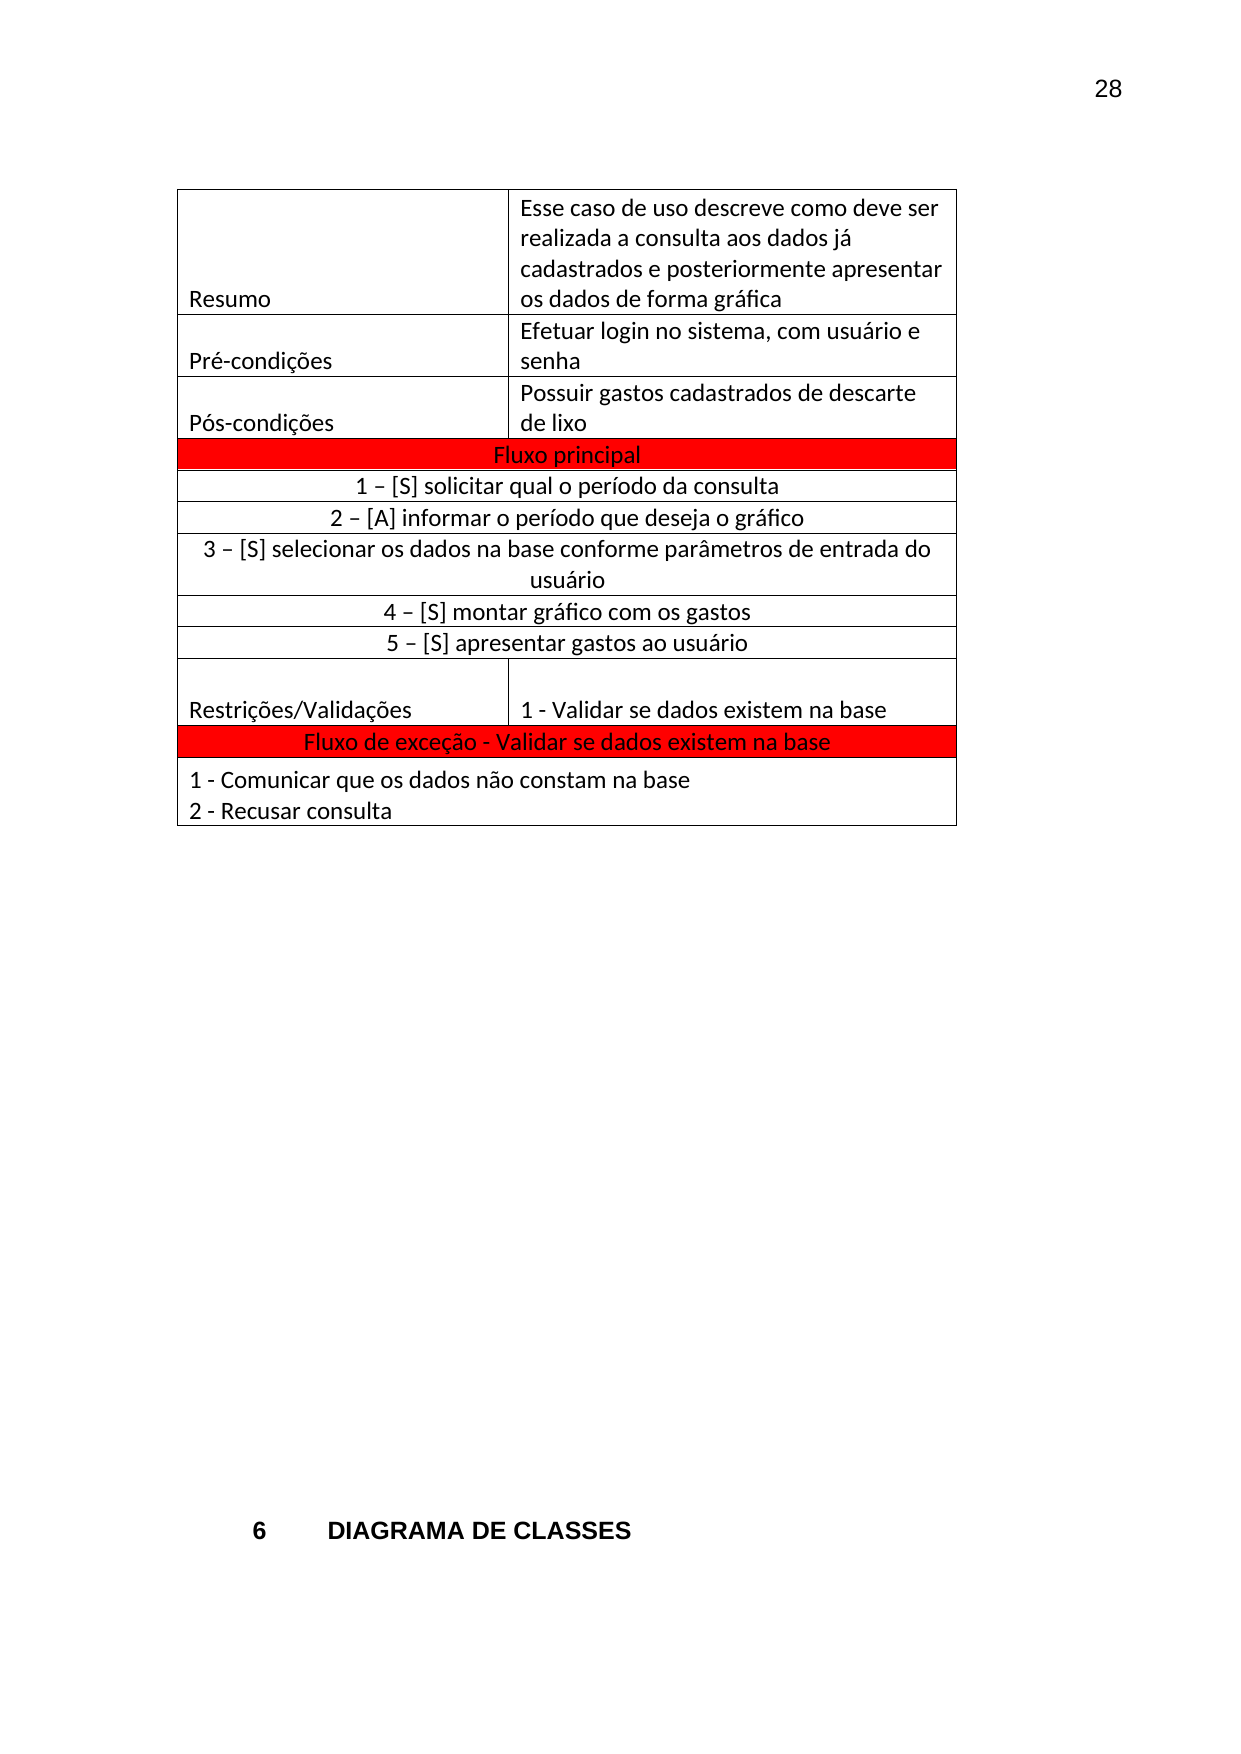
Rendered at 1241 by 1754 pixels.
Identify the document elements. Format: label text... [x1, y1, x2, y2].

table_cell Fluxo de exceção - Validar se dados existem na base [178, 726, 956, 757]
table_cell 1 – [S] solicitar qual o período da consulta [178, 471, 956, 501]
table_cell Resumo [178, 190, 508, 314]
table_cell Fluxo principal [178, 439, 956, 469]
table_cell 1 - Validar se dados existem na base [509, 659, 956, 725]
table_cell Esse caso de uso descreve como deve ser realizada a consulta aos dados já cadastrados e posteriormente apresentar os dados de forma gráfica [509, 190, 956, 314]
table_cell 5 – [S] apresentar gastos ao usuário [178, 627, 956, 658]
table_cell 4 – [S] montar gráfico com os gastos [178, 596, 956, 626]
table_cell Efetuar login no sistema, com usuário e senha [509, 315, 956, 376]
table_cell 2 – [A] informar o período que deseja o gráfico [178, 502, 956, 533]
table_cell Possuir gastos cadastrados de descarte de lixo [509, 377, 956, 438]
table_cell Pré-condições [178, 315, 508, 376]
table_cell 1 - Comunicar que os dados não constam na base 2 - Recusar consulta [178, 758, 956, 825]
table_cell Pós-condições [178, 377, 508, 438]
table_cell Restrições/Validações [178, 659, 508, 725]
text 6 DIAGRAMA DE CLASSES [177, 1516, 1122, 1545]
table_cell 3 – [S] selecionar os dados na base conforme parâmetros de entrada do usuário [178, 534, 956, 595]
